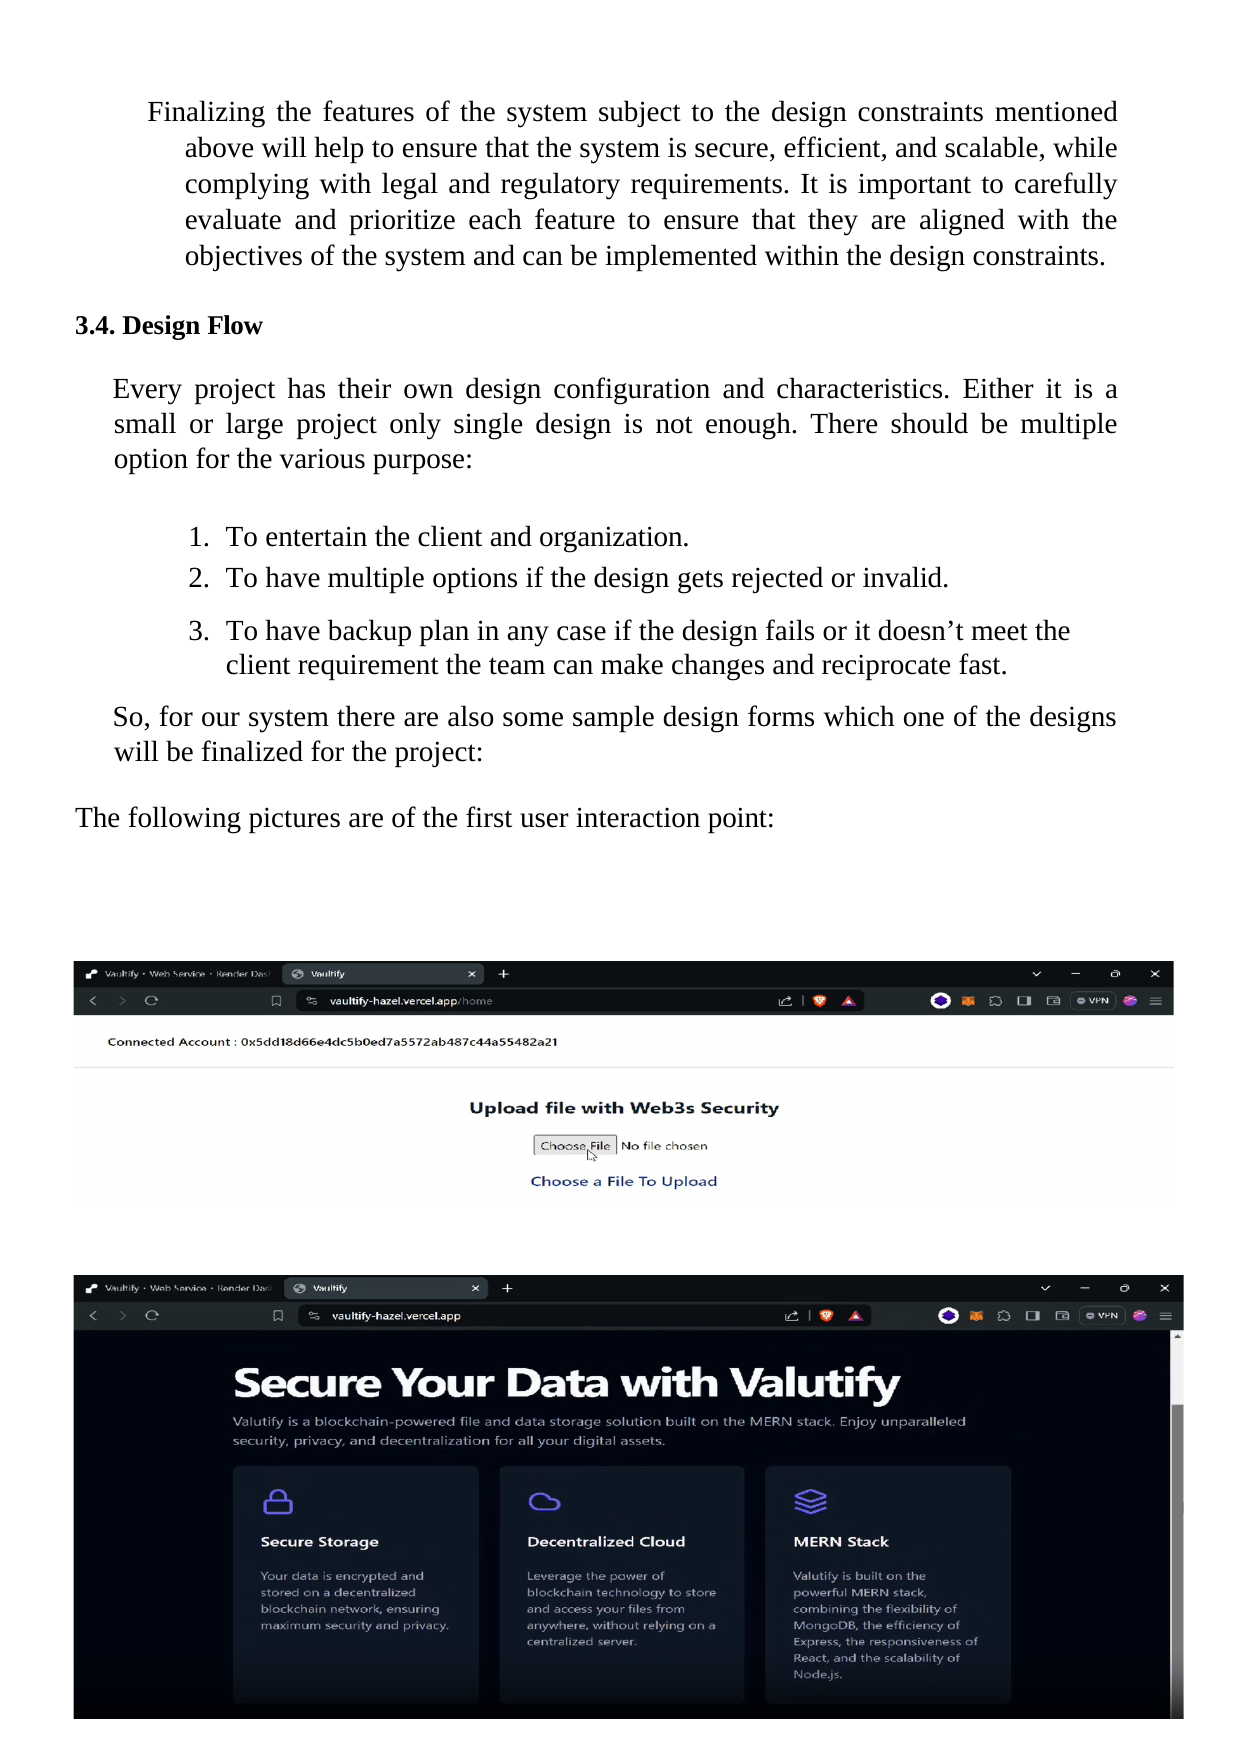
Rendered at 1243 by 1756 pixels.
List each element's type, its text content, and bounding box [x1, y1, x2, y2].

list To have backup plan in any case if the design fails or it doesn’t meet the client requirement the team can make changes and reciprocate fast. [188, 613, 1118, 681]
list Design Flow [75, 309, 1184, 340]
text Every project has their own design configuration and characteristics. Either it is a small or large project only single design is not enough. There should be multiple option for the various purpose: [112, 371, 1119, 475]
picture [73, 1275, 1184, 1719]
text The following pictures are of the first user interaction point: [75, 801, 1184, 834]
list To have multiple options if the design gets rejected or invalid. [188, 561, 1184, 594]
text Finalizing the features of the system subject to the design constraints mentioned above will help to ensure that the system is secure, efficient, and scalable, while complying with legal and regulatory requirements. It is important to carefully evaluate and prioritize each feature to ensure that they are aligned with the objectives of the system and can be implemented within the design constraints. [147, 94, 1118, 272]
list To entertain the client and organization. [188, 519, 1184, 553]
picture [73, 961, 1174, 1208]
text So, for our system there are also some sample design forms which one of the designs will be finalized for the project: [112, 699, 1118, 768]
